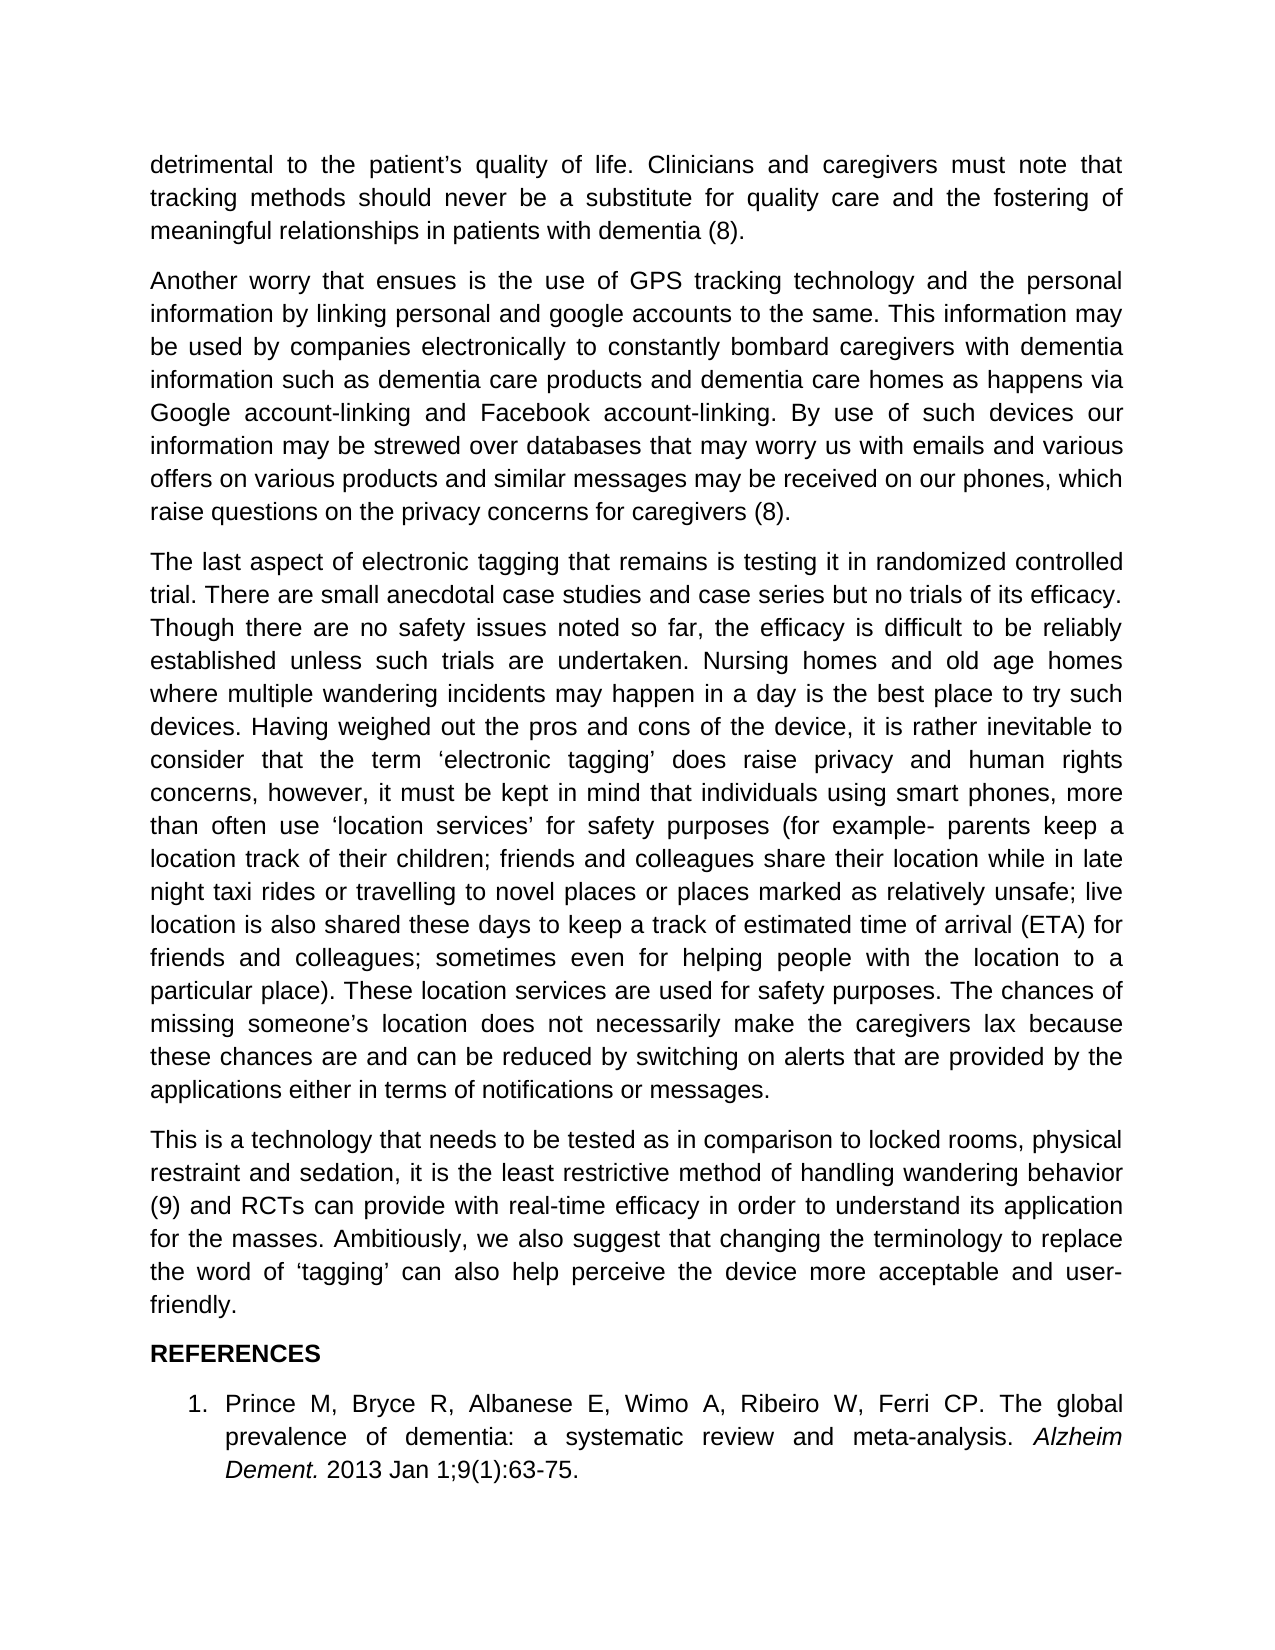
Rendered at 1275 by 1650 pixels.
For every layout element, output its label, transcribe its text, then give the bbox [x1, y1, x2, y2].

list Prince M, Bryce R, Albanese E, Wimo A, Ribeiro W, Ferri CP. The global prevalence of dementia: a systematic review and meta-analysis. Alzheim Dement. 2013 Jan 1;9(1):63-75. [187, 1389, 1125, 1484]
text This is a technology that needs to be tested as in comparison to locked rooms, physical restraint and sedation, it is the least restrictive method of handling wandering behavior (9) and RCTs can provide with real-time efficacy in order to understand its application for the masses. Ambitiously, we also suggest that changing the terminology to replace the word of ‘tagging’ can also help perceive the device more acceptable and user-friendly. [150, 1124, 1125, 1318]
text REFERENCES [150, 1339, 1125, 1368]
text Another worry that ensues is the use of GPS tracking technology and the personal information by linking personal and google accounts to the same. This information may be used by companies electronically to constantly bombard caregivers with dementia information such as dementia care products and dementia care homes as happens via Google account-linking and Facebook account-linking. By use of such devices our information may be strewed over databases that may worry us with emails and various offers on various products and similar messages may be received on our phones, which raise questions on the privacy concerns for caregivers (8). [150, 266, 1125, 526]
text The last aspect of electronic tagging that remains is testing it in randomized controlled trial. There are small anecdotal case studies and case series but no trials of its efficacy. Though there are no safety issues noted so far, the efficacy is difficult to be reliably established unless such trials are undertaken. Nursing homes and old age homes where multiple wandering incidents may happen in a day is the best place to try such devices. Having weighed out the pros and cons of the device, it is rather inevitable to consider that the term ‘electronic tagging’ does raise privacy and human rights concerns, however, it must be kept in mind that individuals using smart phones, more than often use ‘location services’ for safety purposes (for example- parents keep a location track of their children; friends and colleagues share their location while in late night taxi rides or travelling to novel places or places marked as relatively unsafe; live location is also shared these days to keep a track of estimated time of arrival (ETA) for friends and colleagues; sometimes even for helping people with the location to a particular place). These location services are used for safety purposes. The chances of missing someone’s location does not necessarily make the caregivers lax because these chances are and can be reduced by switching on alerts that are provided by the applications either in terms of notifications or messages. [150, 547, 1125, 1104]
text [150, 150, 1125, 245]
